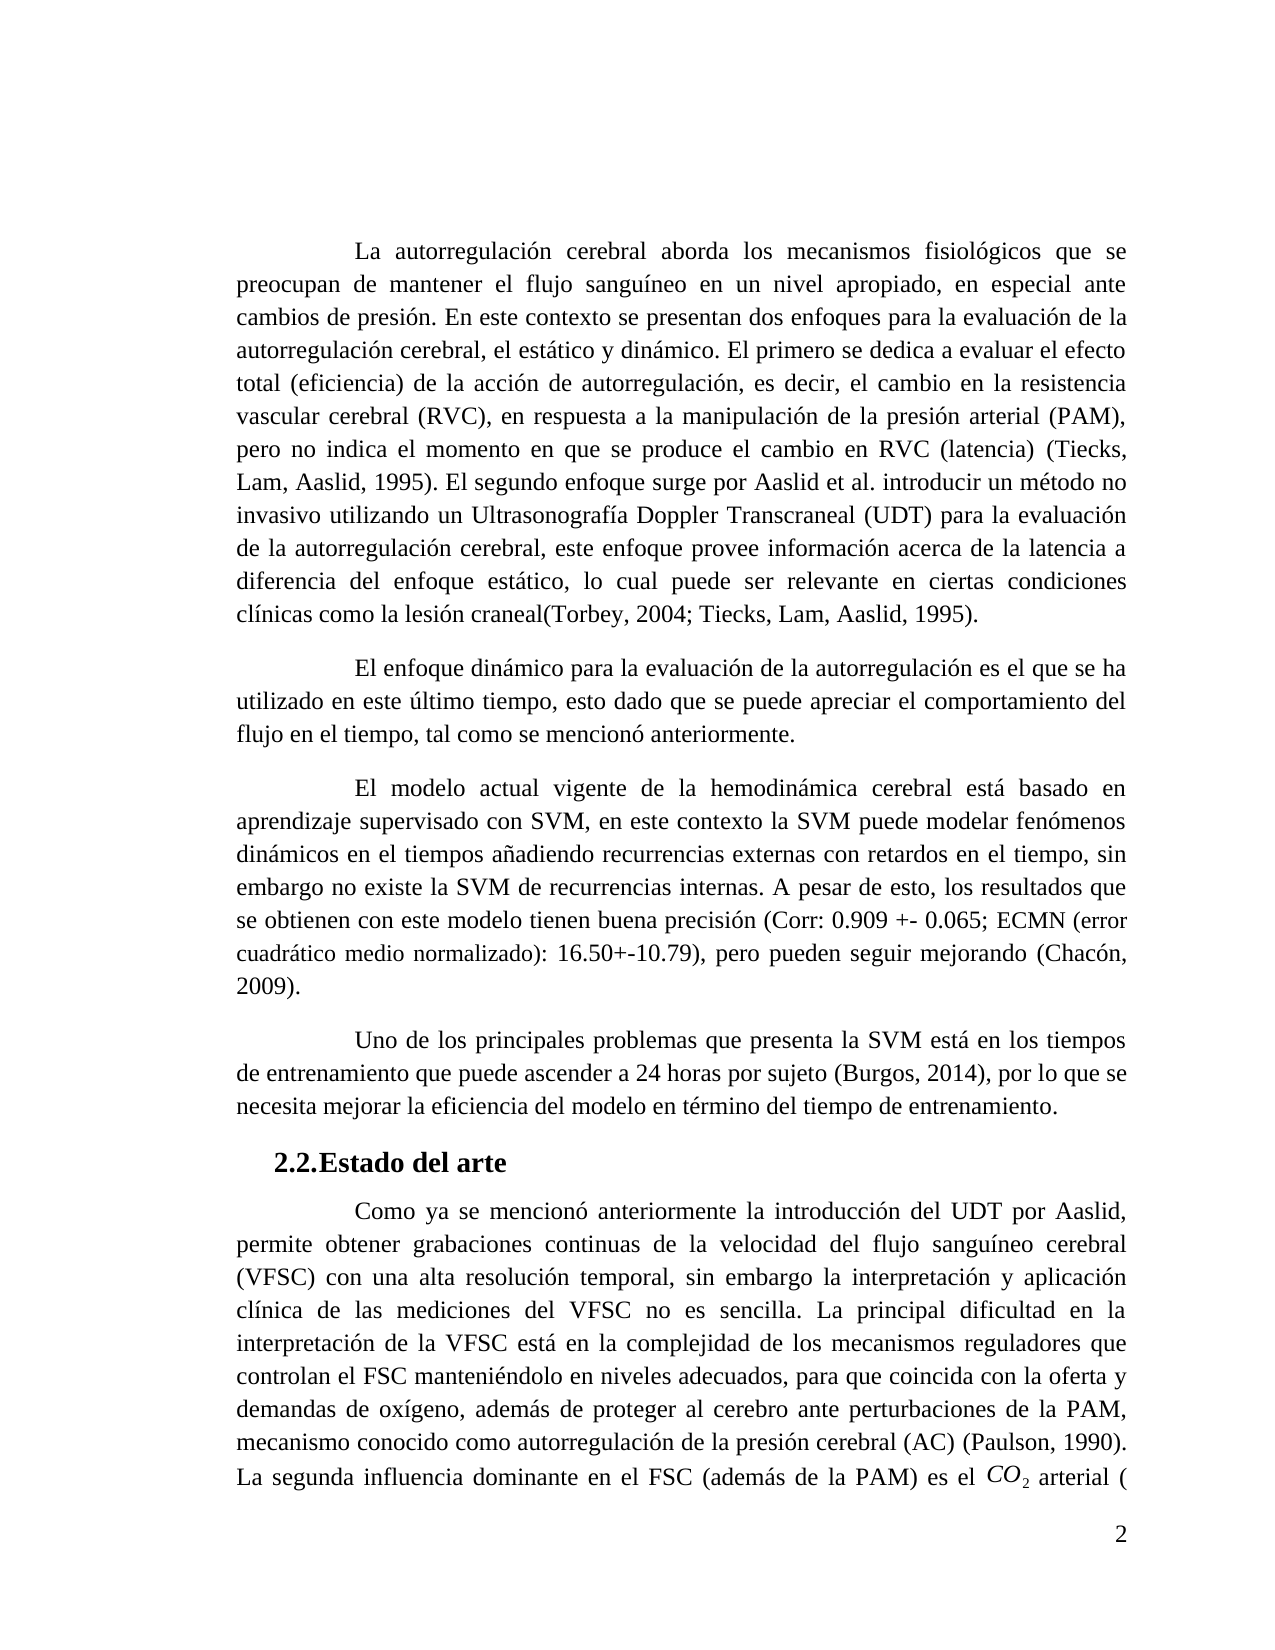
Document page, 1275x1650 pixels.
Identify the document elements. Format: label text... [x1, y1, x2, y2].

text El enfoque dinámico para la evaluación de la autorregulación es el que se ha utilizado en este último tiempo, esto dado que se puede apreciar el comportamiento del flujo en el tiempo, tal como se mencionó anteriormente. [236, 653, 1127, 748]
text La autorregulación cerebral aborda los mecanismos fisiológicos que se preocupan de mantener el flujo sanguíneo en un nivel apropiado, en especial ante cambios de presión. En este contexto se presentan dos enfoques para la evaluación de la autorregulación cerebral, el estático y dinámico. El primero se dedica a evaluar el efecto total (eficiencia) de la acción de autorregulación, es decir, el cambio en la resistencia vascular cerebral (RVC), en respuesta a la manipulación de la presión arterial (PAM), pero no indica el momento en que se produce el cambio en RVC (latencia) (Tiecks, Lam, Aaslid, 1995). El segundo enfoque surge por Aaslid et al. introducir un método no invasivo utilizando un Ultrasonografía Doppler Transcraneal (UDT) para la evaluación de la autorregulación cerebral, este enfoque provee información acerca de la latencia a diferencia del enfoque estático, lo cual puede ser relevante en ciertas condiciones clínicas como la lesión craneal(Torbey, 2004; Tiecks, Lam, Aaslid, 1995). [236, 236, 1127, 335]
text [236, 1196, 1127, 1492]
text La autorregulación cerebral aborda los mecanismos fisiológicos que se preocupan de mantener el flujo sanguíneo en un nivel apropiado, en especial ante cambios de presión. En este contexto se presentan dos enfoques para la evaluación de la autorregulación cerebral, el estático y dinámico. El primero se dedica a evaluar el efecto total (eficiencia) de la acción de autorregulación, es decir, el cambio en la resistencia vascular cerebral (RVC), en respuesta a la manipulación de la presión arterial (PAM), pero no indica el momento en que se produce el cambio en RVC (latencia) (Tiecks, Lam, Aaslid, 1995). El segundo enfoque surge por Aaslid et al. introducir un método no invasivo utilizando un Ultrasonografía Doppler Transcraneal (UDT) para la evaluación de la autorregulación cerebral, este enfoque provee información acerca de la latencia a diferencia del enfoque estático, lo cual puede ser relevante en ciertas condiciones clínicas como la lesión craneal(Torbey, 2004; Tiecks, Lam, Aaslid, 1995). [236, 463, 1127, 628]
text El modelo actual vigente de la hemodinámica cerebral está basado en aprendizaje supervisado con SVM, en este contexto la SVM puede modelar fenómenos dinámicos en el tiempos añadiendo recurrencias externas con retardos en el tiempo, sin embargo no existe la SVM de recurrencias internas. A pesar de esto, los resultados que se obtienen con este modelo tienen buena precisión (Corr: 0.909 +- 0.065; ECMN (error cuadrático medio normalizado): 16.50+-10.79), pero pueden seguir mejorando (Chacón, 2009). [236, 773, 1127, 1000]
text Uno de los principales problemas que presenta la SVM está en los tiempos de entrenamiento que puede ascender a 24 horas por sujeto (Burgos, 2014), por lo que se necesita mejorar la eficiencia del modelo en término del tiempo de entrenamiento. [236, 1025, 1127, 1120]
subtitle Estado del arte [274, 1145, 1127, 1179]
